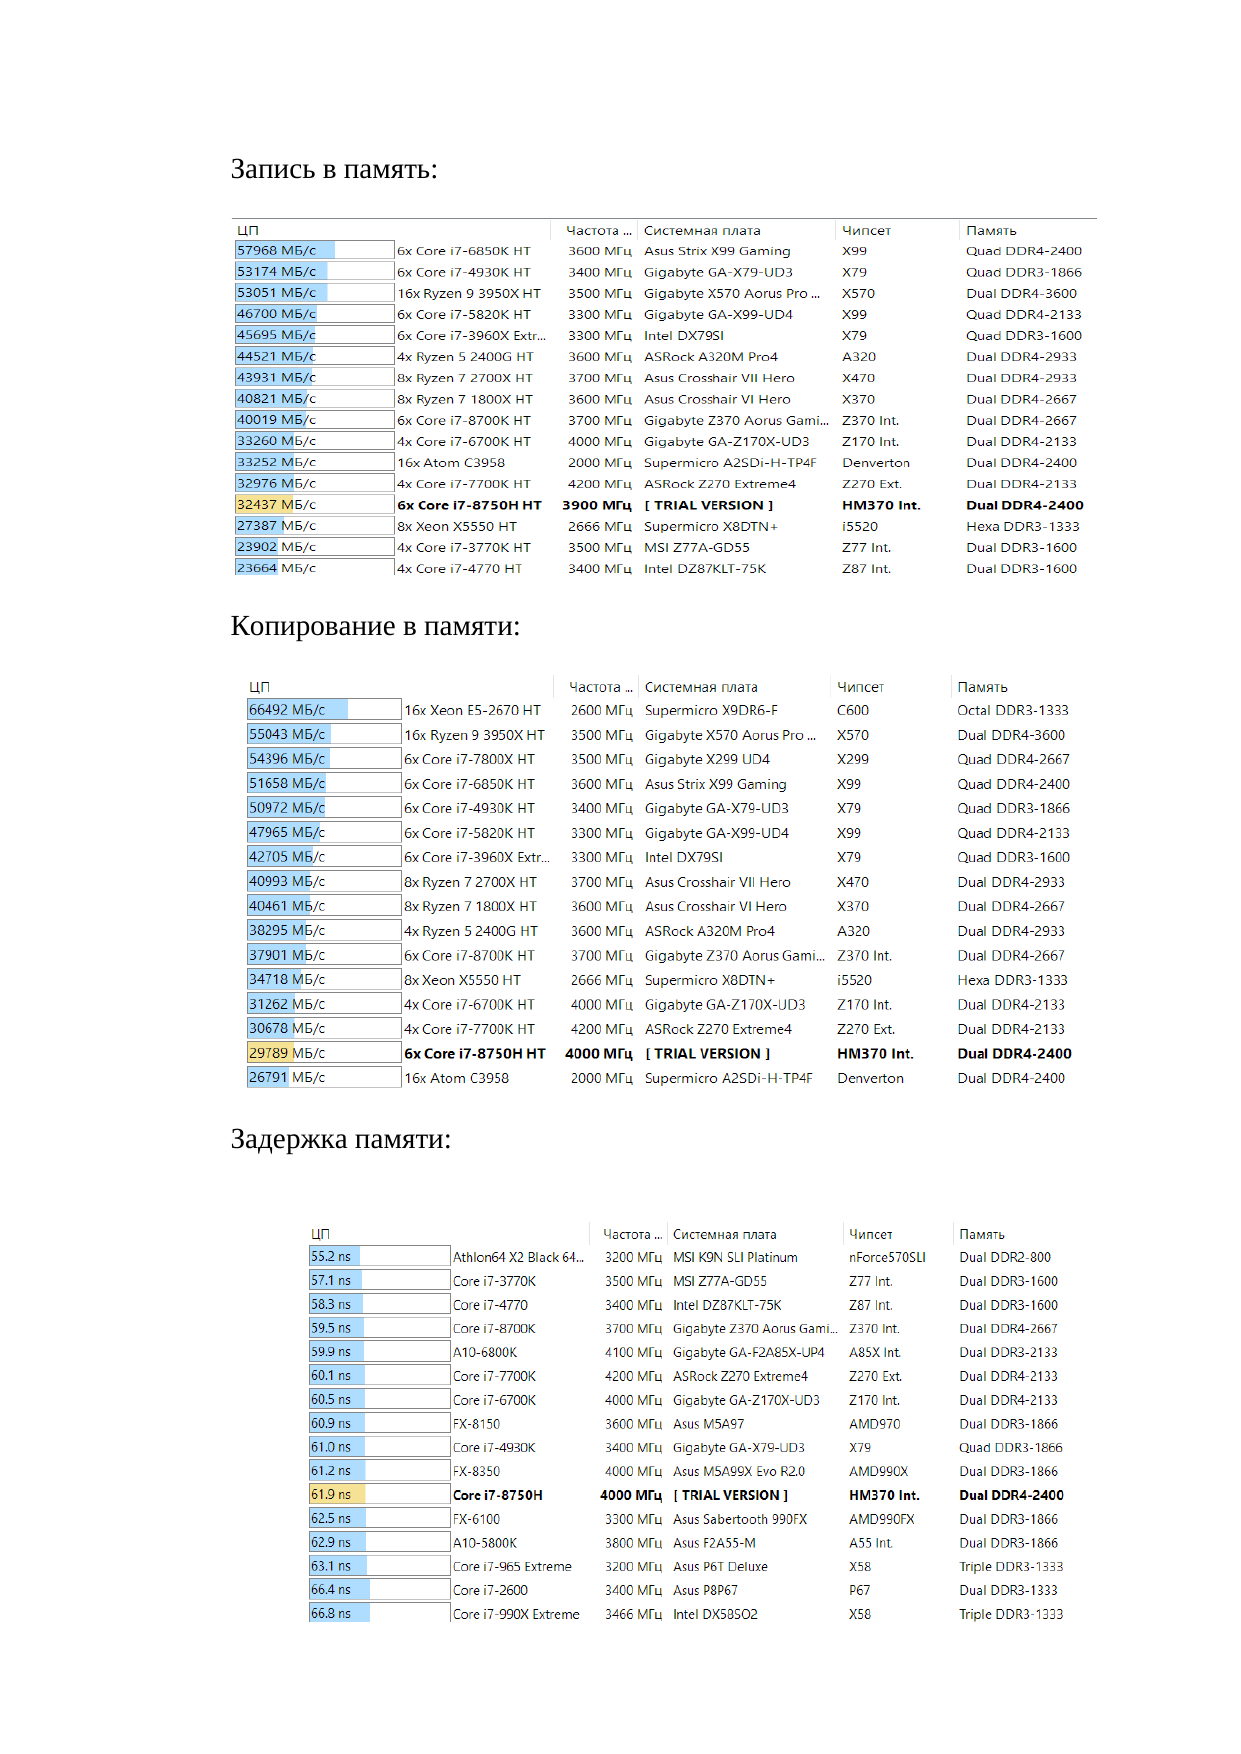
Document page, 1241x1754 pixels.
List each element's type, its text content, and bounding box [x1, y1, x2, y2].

picture [243, 675, 1086, 1088]
list Копирование в памяти: [177, 608, 1152, 642]
picture [306, 1221, 1077, 1622]
list Задержка памяти: [177, 1121, 1152, 1154]
list Запись в память: [177, 152, 1152, 185]
picture [231, 218, 1097, 575]
